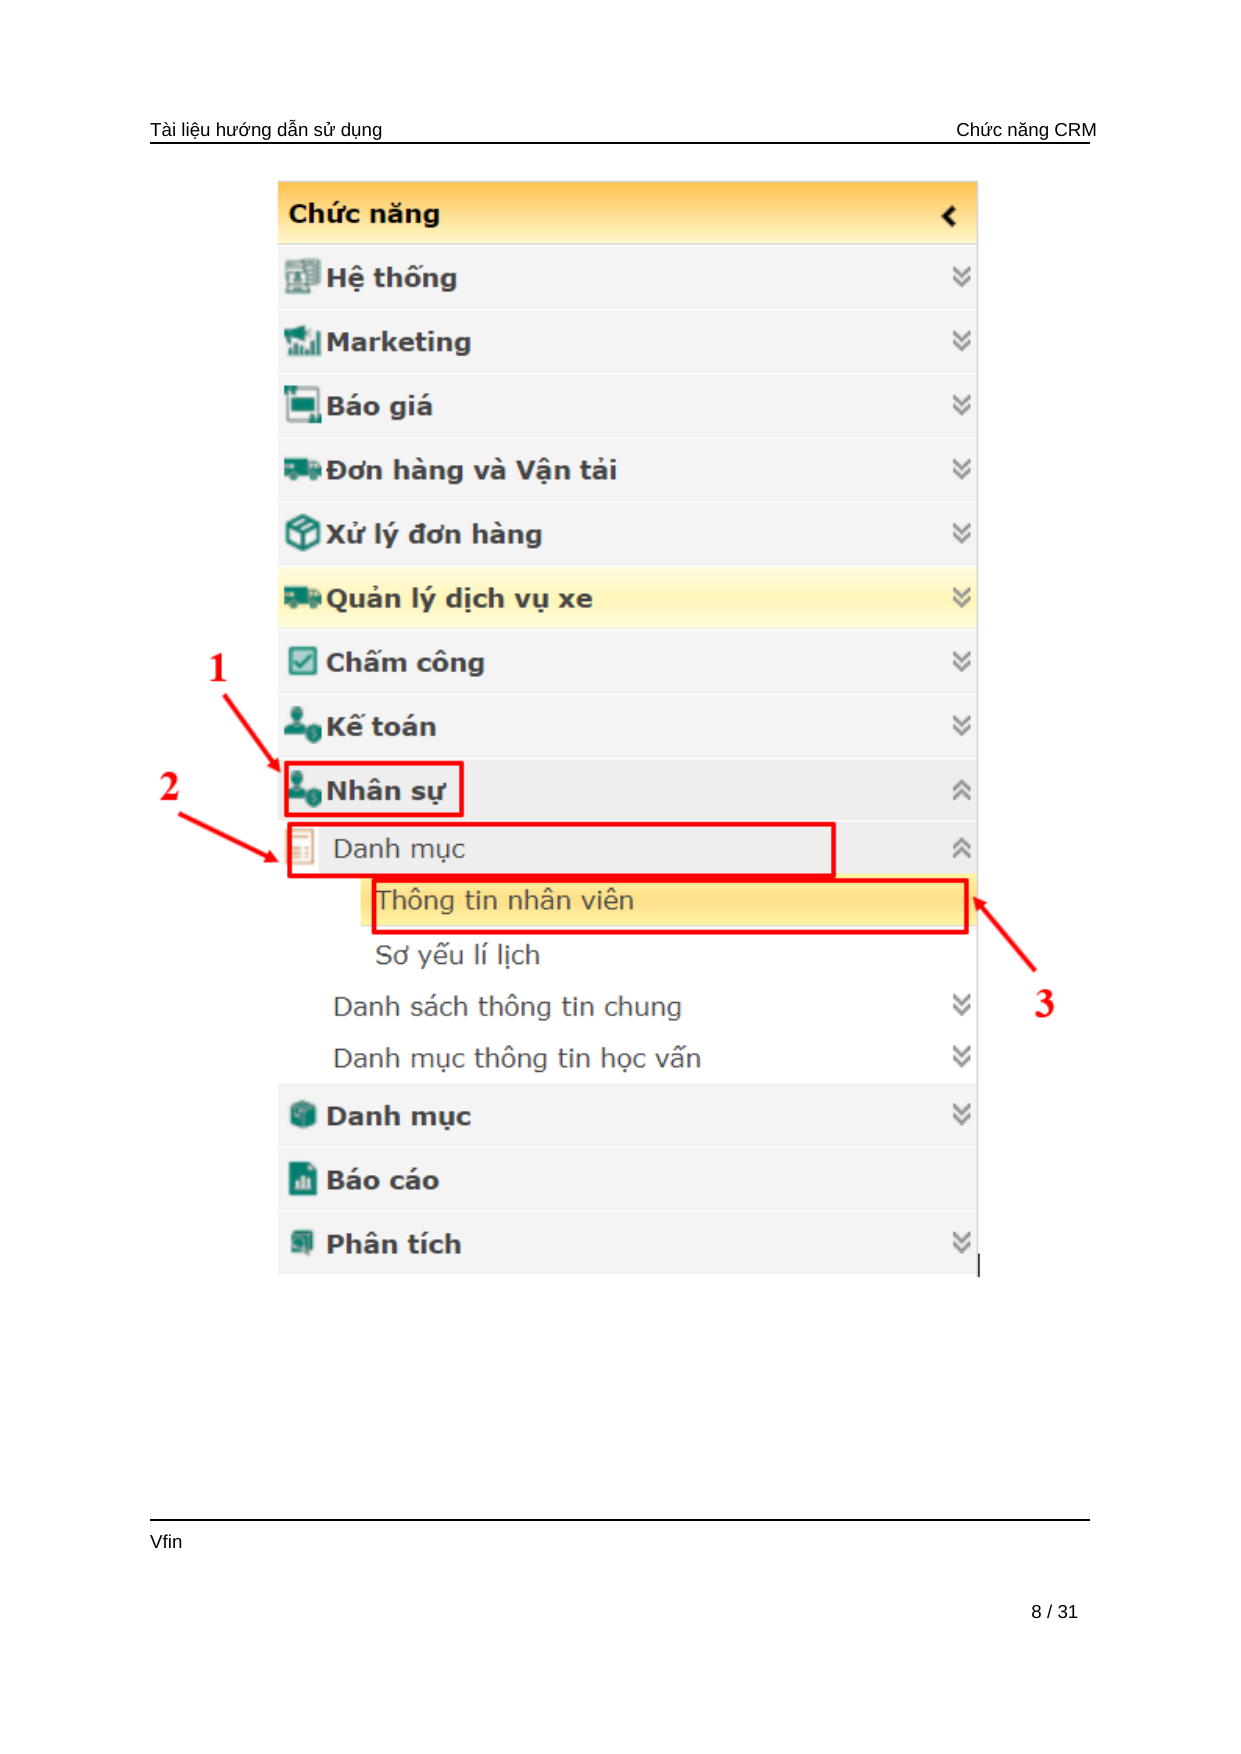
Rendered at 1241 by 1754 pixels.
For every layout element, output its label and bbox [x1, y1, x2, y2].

picture [150, 170, 1066, 1282]
